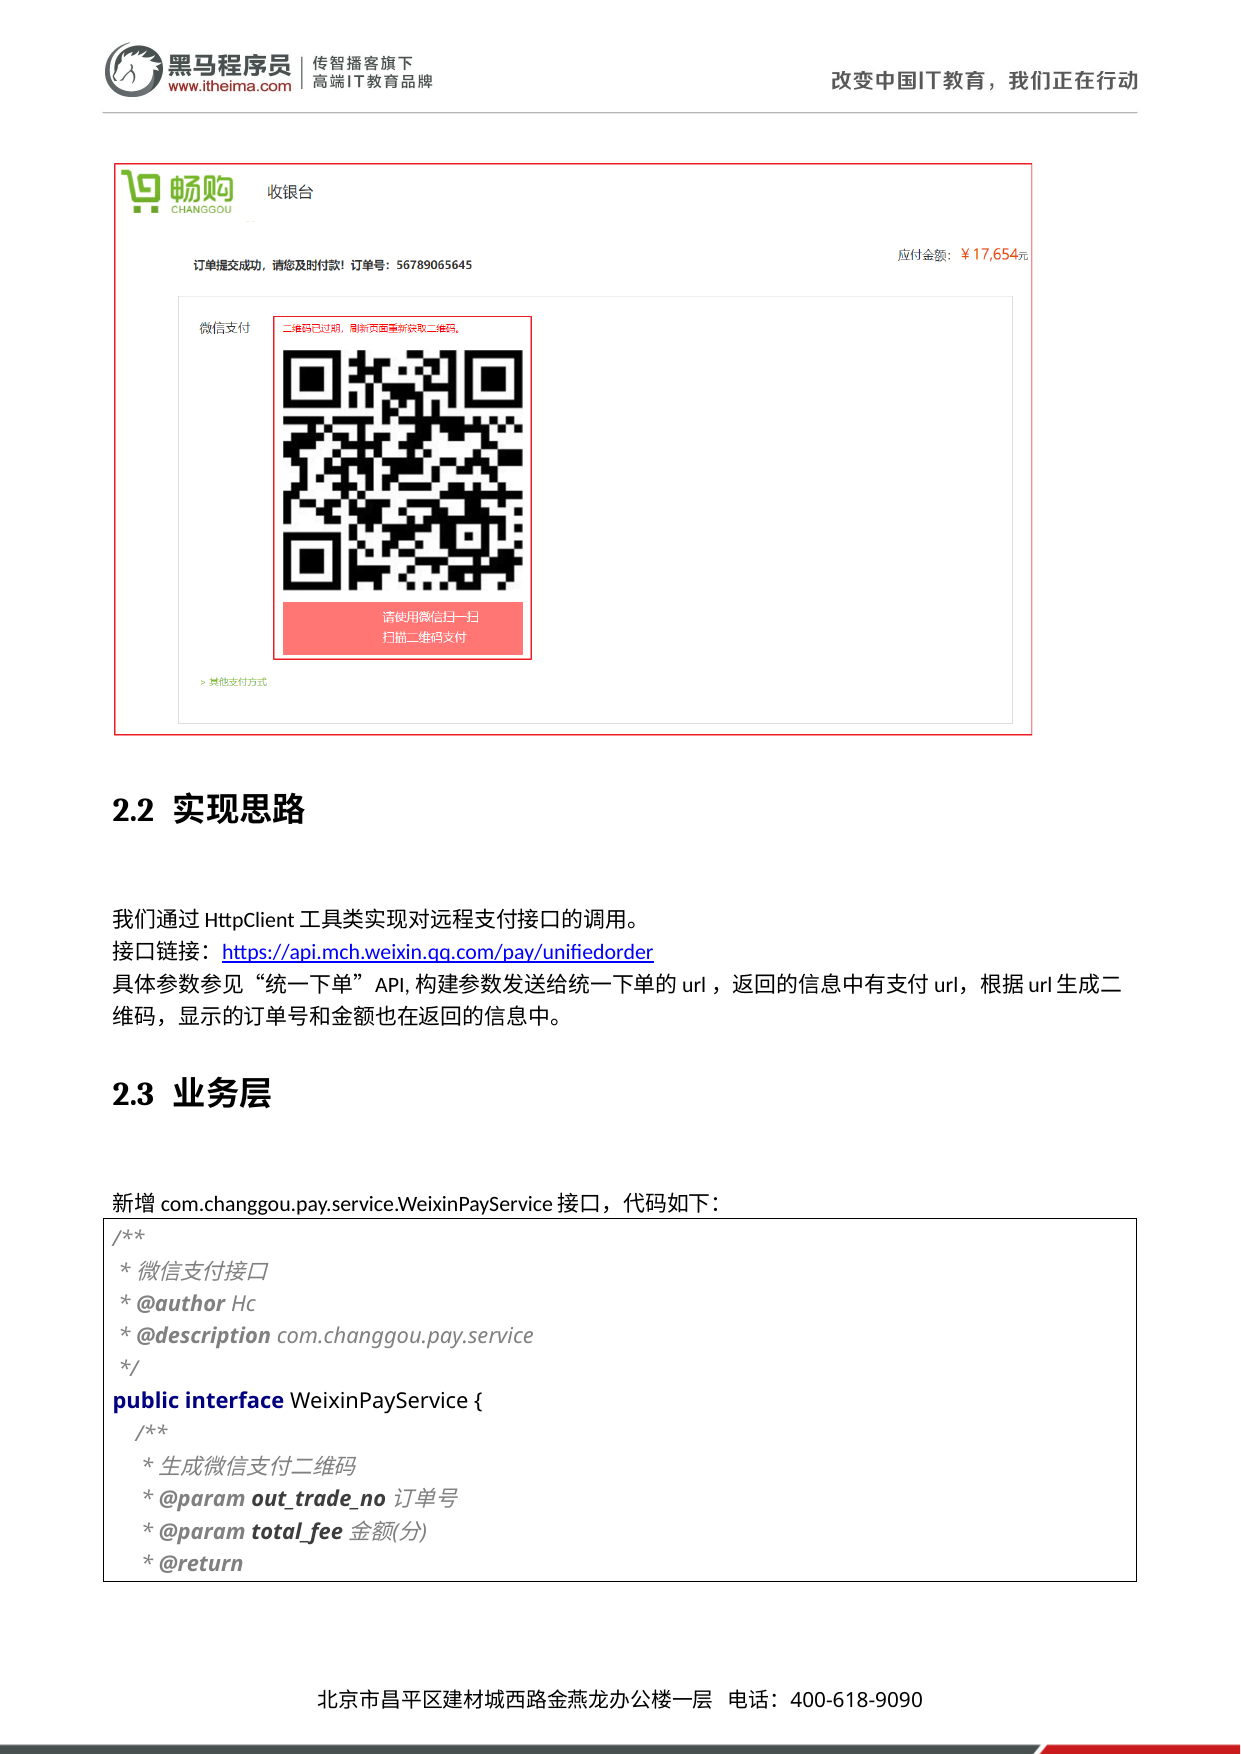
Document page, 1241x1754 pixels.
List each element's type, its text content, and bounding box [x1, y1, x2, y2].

picture [112, 162, 1033, 737]
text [104, 1219, 1136, 1581]
text 新增com.changgou.pay.service.WeixinPayService接口，代码如下： [112, 1186, 1128, 1218]
text 具体参数参见“统一下单”API, 构建参数发送给统一下单的url ，返回的信息中有支付url，根据url生成二维码，显示的订单号和金额也在返回的信息中。 [112, 966, 1128, 1031]
picture [0, 4, 1240, 121]
subtitle 业务层 [112, 1058, 1128, 1123]
subtitle 实现思路 [112, 774, 1128, 839]
picture [0, 1686, 1241, 1754]
text 我们通过HttpClient工具类实现对远程支付接口的调用。 [112, 901, 1128, 934]
text 接口链接：https://api.mch.weixin.qq.com/pay/unifiedorder [112, 934, 1128, 966]
